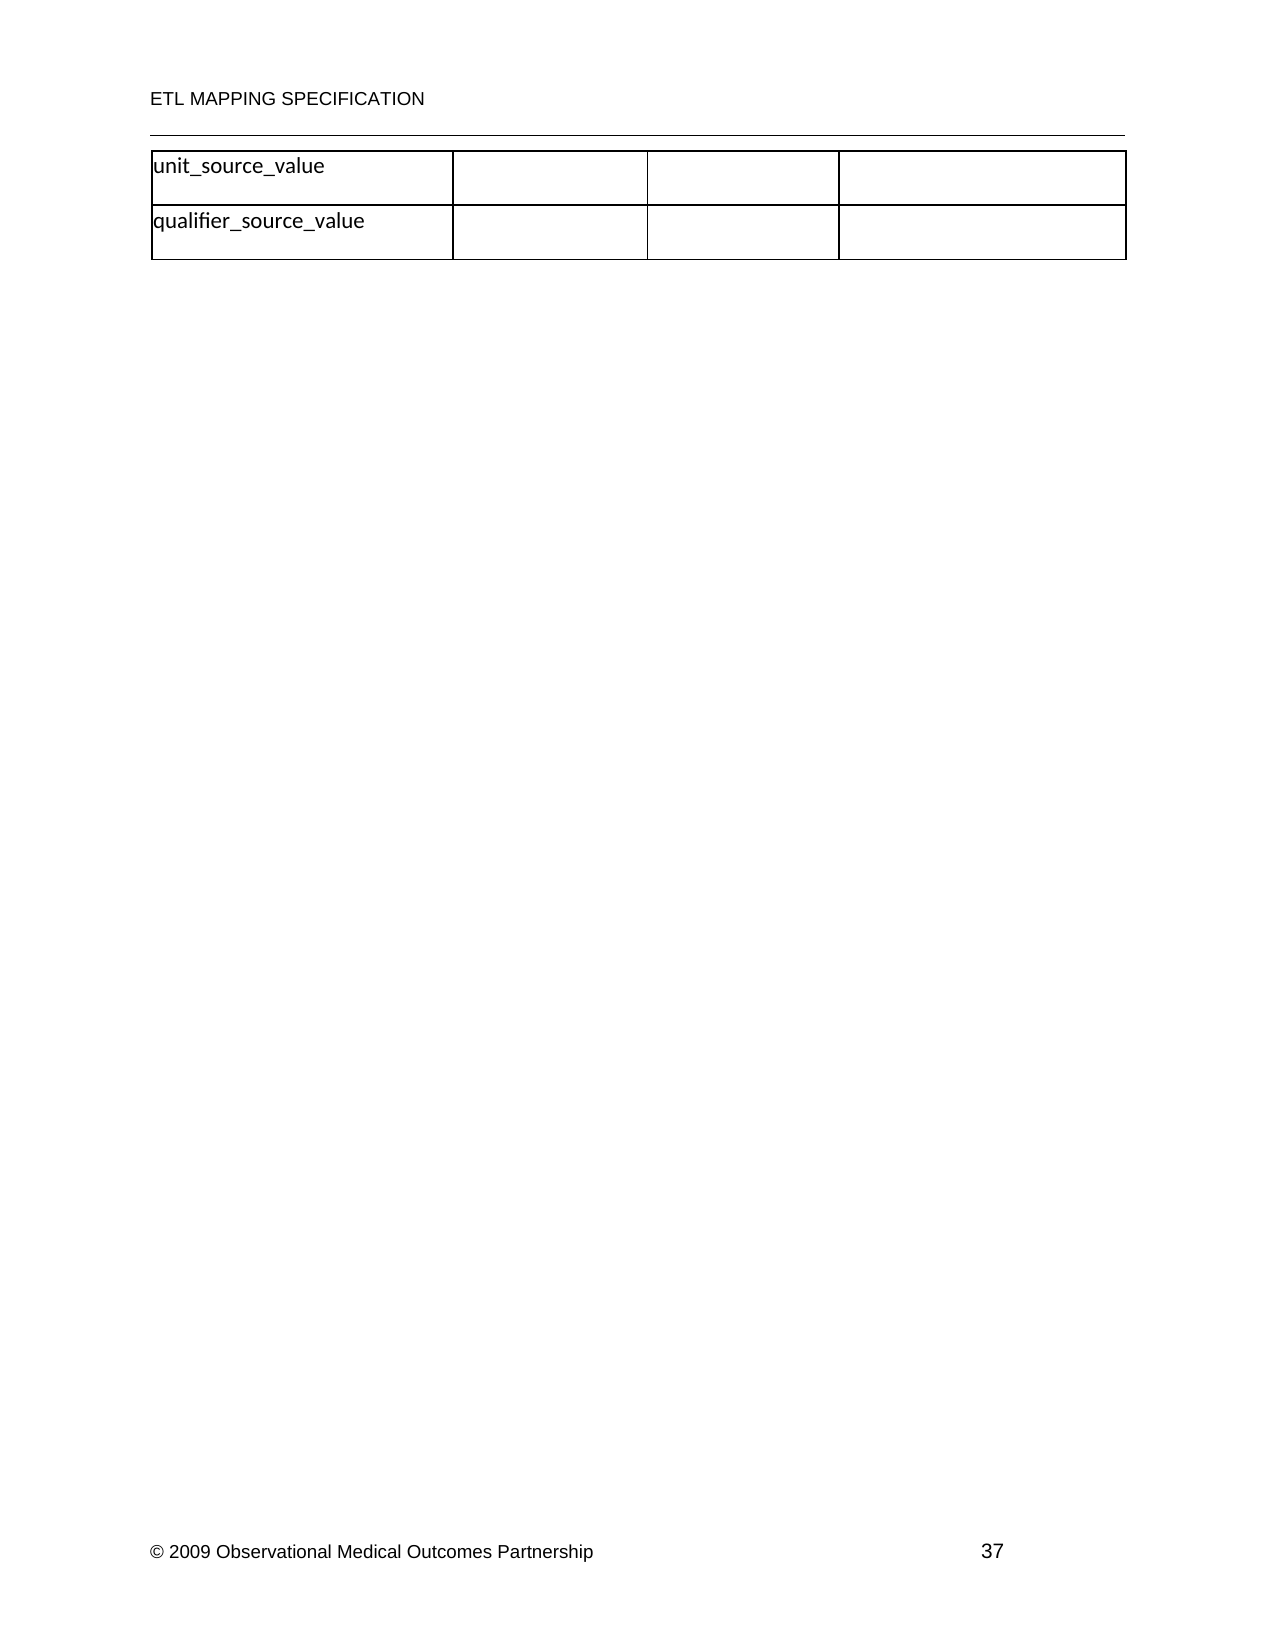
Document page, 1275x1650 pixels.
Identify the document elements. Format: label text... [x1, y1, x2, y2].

table_cell [648, 152, 838, 204]
table_cell unit_source_value [153, 152, 452, 204]
table_cell [454, 206, 647, 258]
table_cell [840, 152, 1125, 204]
table_cell [648, 206, 838, 258]
table_cell qualifier_source_value [153, 206, 452, 258]
table_cell [454, 152, 647, 204]
table_cell [840, 206, 1125, 258]
